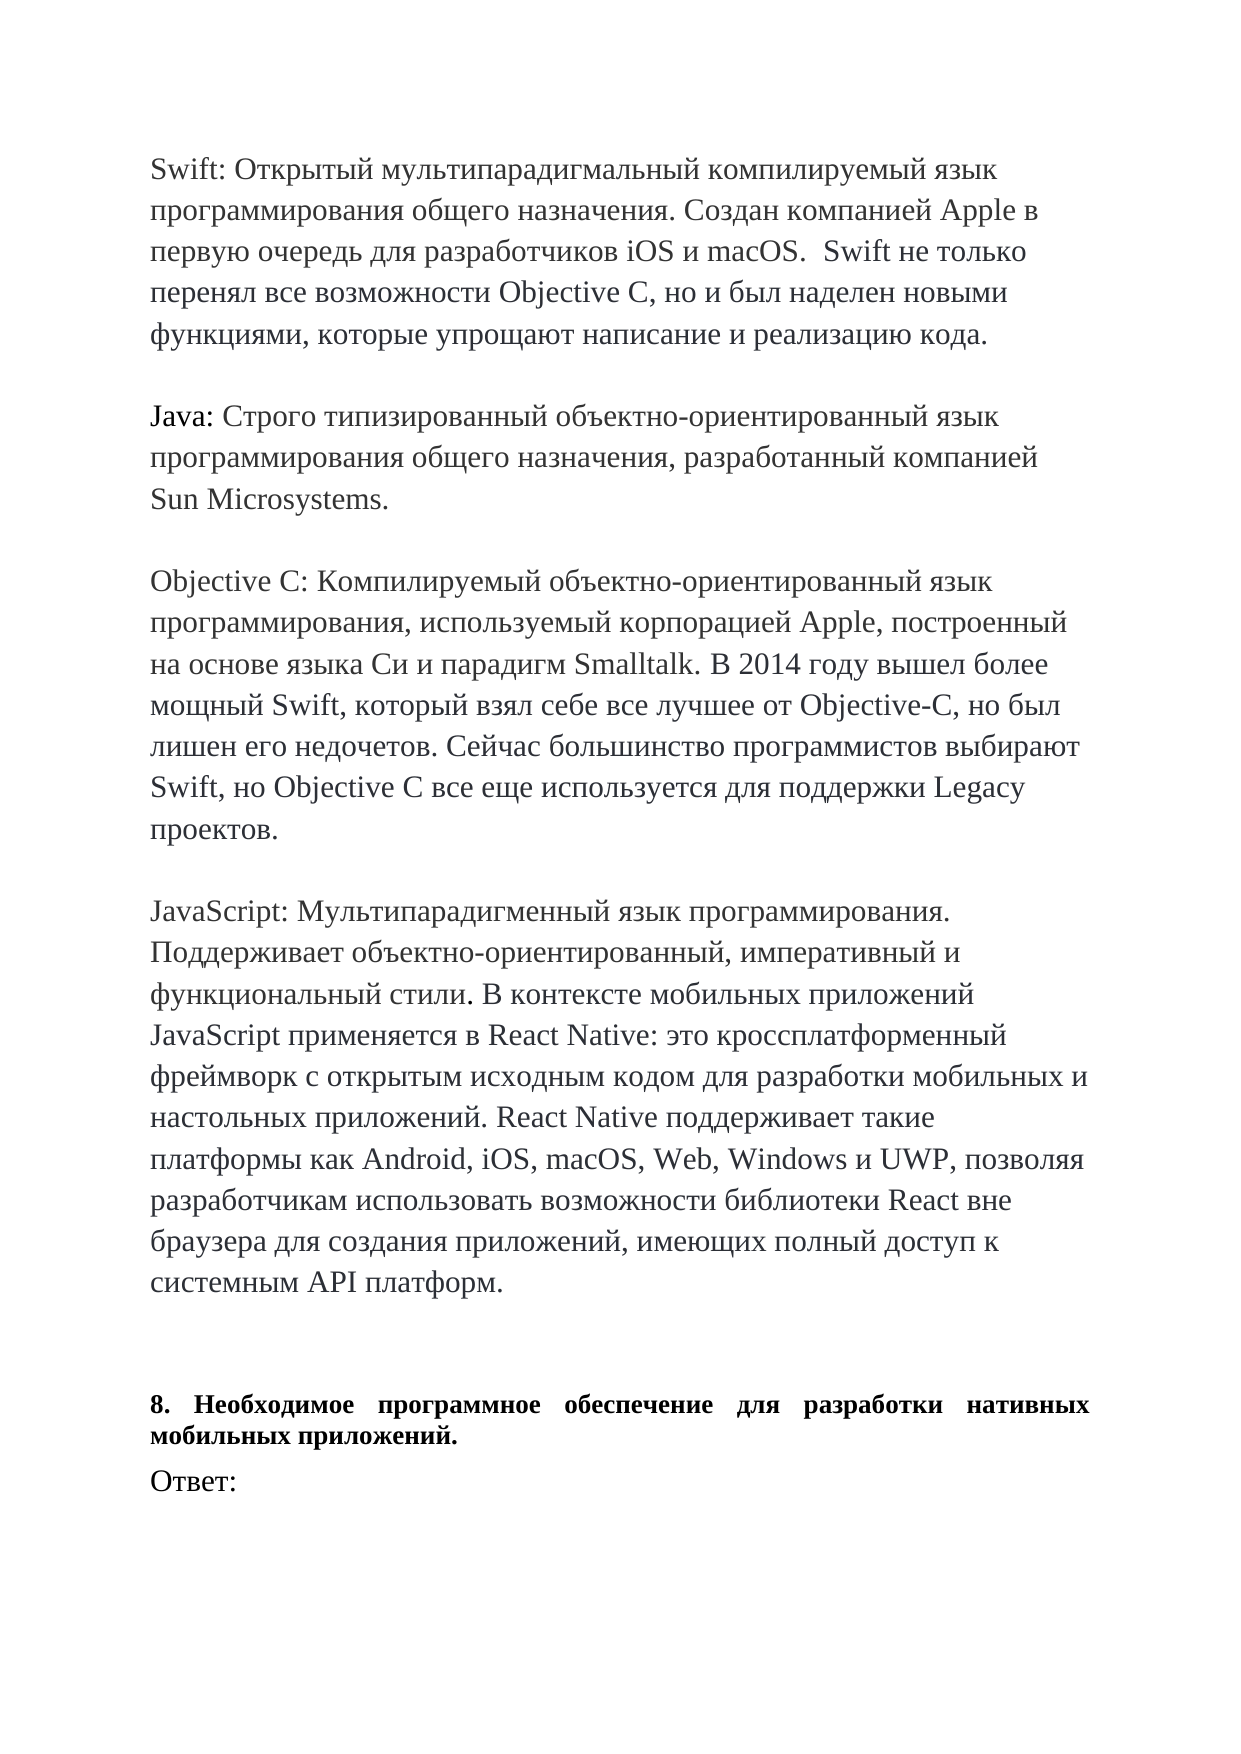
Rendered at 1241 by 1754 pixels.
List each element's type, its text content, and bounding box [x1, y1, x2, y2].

text Objective С: Компилируемый объектно-ориентированный язык программирования, используемый корпорацией Apple, построенный на основе языка Си и парадигм Smalltalk. В 2014 году вышел более мощный Swift, который взял себе все лучшее от Objective-C, но был лишен его недочетов. Сейчас большинство программистов выбирают Swift, но Objective С все еще используется для поддержки Legacy проектов. [150, 562, 1090, 846]
subtitle 8. Необходимое программное обеспечение для разработки нативных мобильных приложений. [150, 1388, 1090, 1450]
text Ответ: [150, 1463, 1090, 1499]
text JavaScript: Мультипарадигменный язык программирования. Поддерживает объектно-ориентированный, императивный и функциональный стили. В контексте мобильных приложений JavaScript применяется в React Native: это кроссплатформенный фреймворк с открытым исходным кодом для разработки мобильных и настольных приложений. React Native поддерживает такие платформы как Android, iOS, macOS, Web, Windows и UWP, позволяя разработчикам использовать возможности библиотеки React вне браузера для создания приложений, имеющих полный доступ к системным API платформ. [150, 892, 1090, 1300]
text Java: Строго типизированный объектно-ориентированный язык программирования общего назначения, разработанный компанией Sun Microsystems. [150, 397, 1090, 516]
text Swift: Открытый мультипарадигмальный компилируемый язык программирования общего назначения. Создан компанией Apple в первую очередь для разработчиков iOS и macOS. Swift не только перенял все возможности Objective С, но и был наделен новыми функциями, которые упрощают написание и реализацию кода. [150, 150, 1090, 351]
